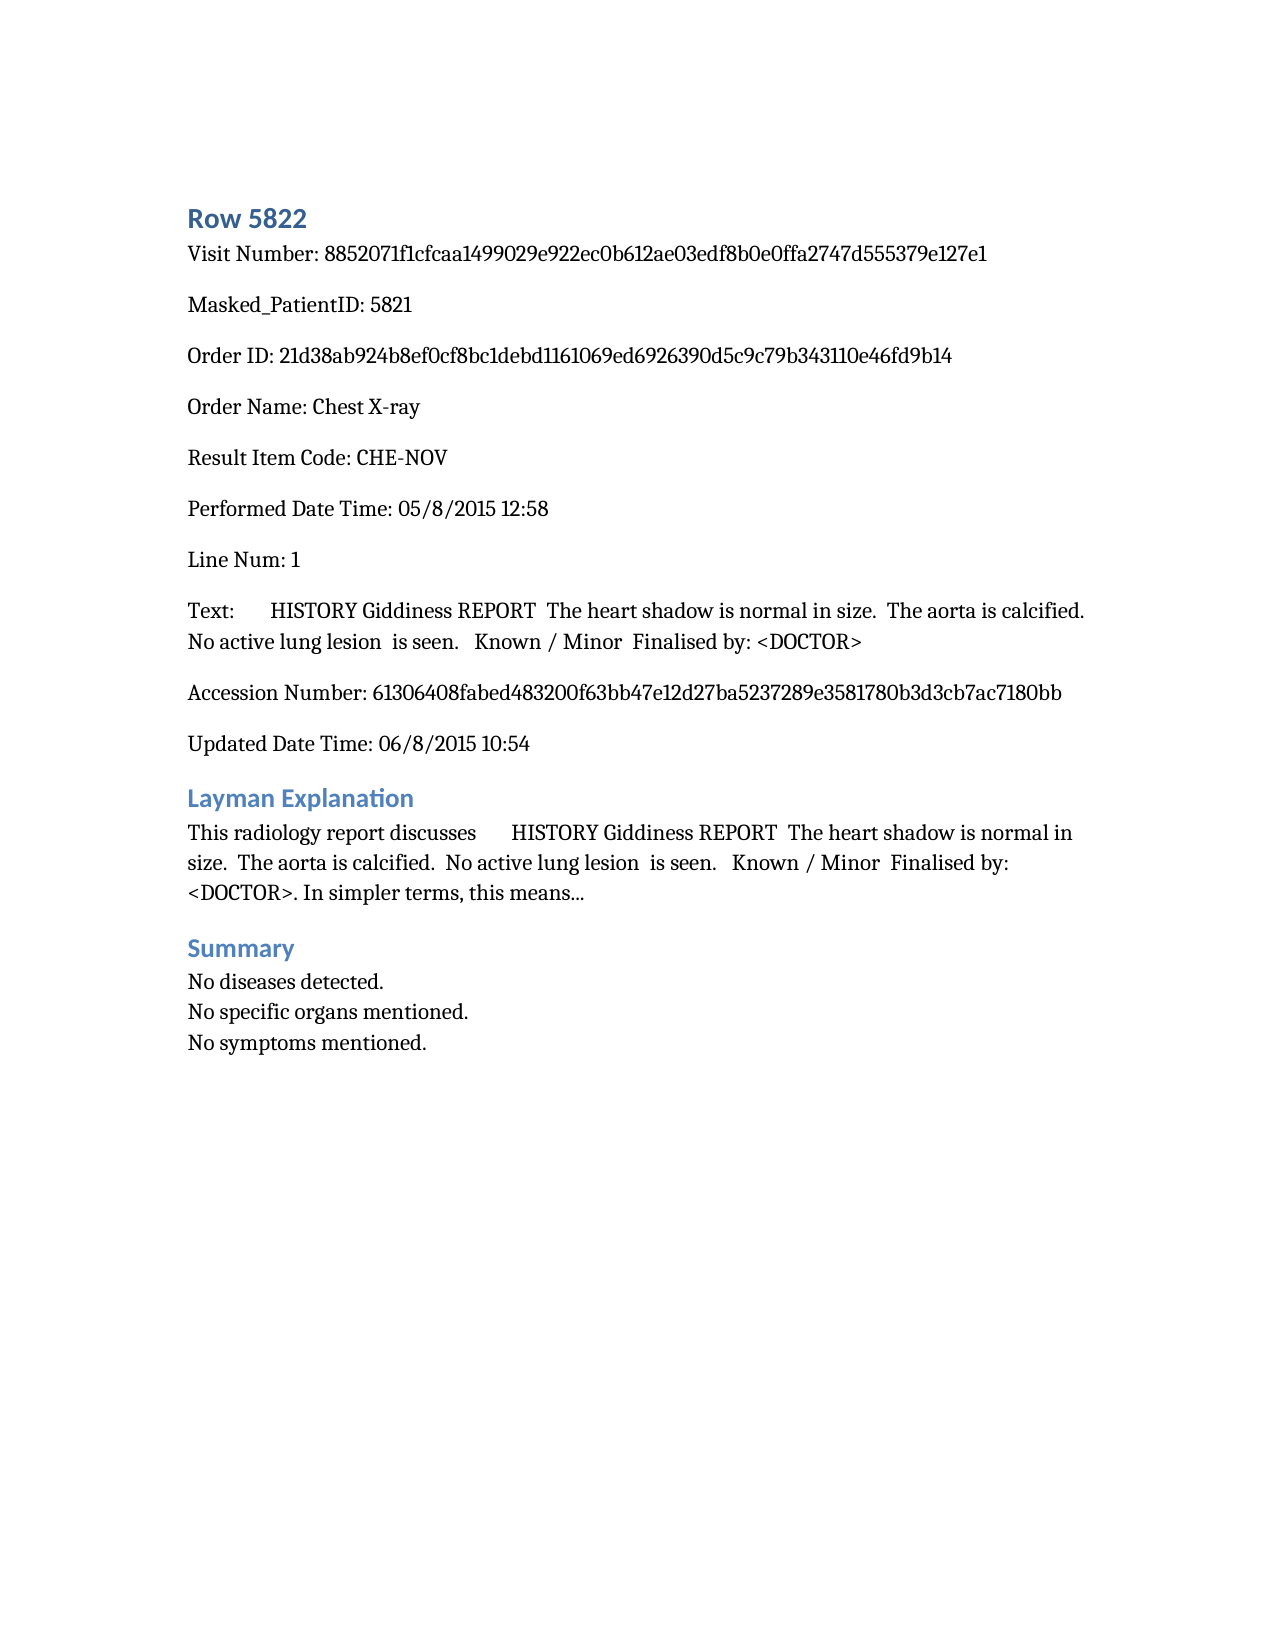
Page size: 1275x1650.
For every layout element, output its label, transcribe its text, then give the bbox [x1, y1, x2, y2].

text Performed Date Time: 05/8/2015 12:58 [187, 496, 1087, 522]
text Visit Number: 8852071f1cfcaa1499029e922ec0b612ae03edf8b0e0ffa2747d555379e127e1 [187, 241, 1087, 267]
text Order Name: Chest X-ray [187, 394, 1087, 420]
subtitle Row 5822 [187, 200, 1087, 236]
text No diseases detected. No specific organs mentioned. No symptoms mentioned. [187, 969, 1087, 1056]
text Text: HISTORY Giddiness REPORT The heart shadow is normal in size. The aorta is calcified. No active lung lesion is seen. Known / Minor Finalised by: <DOCTOR> [187, 598, 1087, 655]
text Line Num: 1 [187, 547, 1087, 573]
text Accession Number: 61306408fabed483200f63bb47e12d27ba5237289e3581780b3d3cb7ac7180bb [187, 679, 1087, 706]
subtitle Layman Explanation [187, 782, 1087, 814]
text Result Item Code: CHE-NOV [187, 445, 1087, 471]
text Masked_PatientID: 5821 [187, 292, 1087, 318]
text Order ID: 21d38ab924b8ef0cf8bc1debd1161069ed6926390d5c9c79b343110e46fd9b14 [187, 343, 1087, 369]
subtitle Summary [187, 931, 1087, 964]
text This radiology report discusses HISTORY Giddiness REPORT The heart shadow is normal in size. The aorta is calcified. No active lung lesion is seen. Known / Minor Finalised by: <DOCTOR>. In simpler terms, this means... [187, 819, 1087, 906]
text Updated Date Time: 06/8/2015 10:54 [187, 731, 1087, 757]
